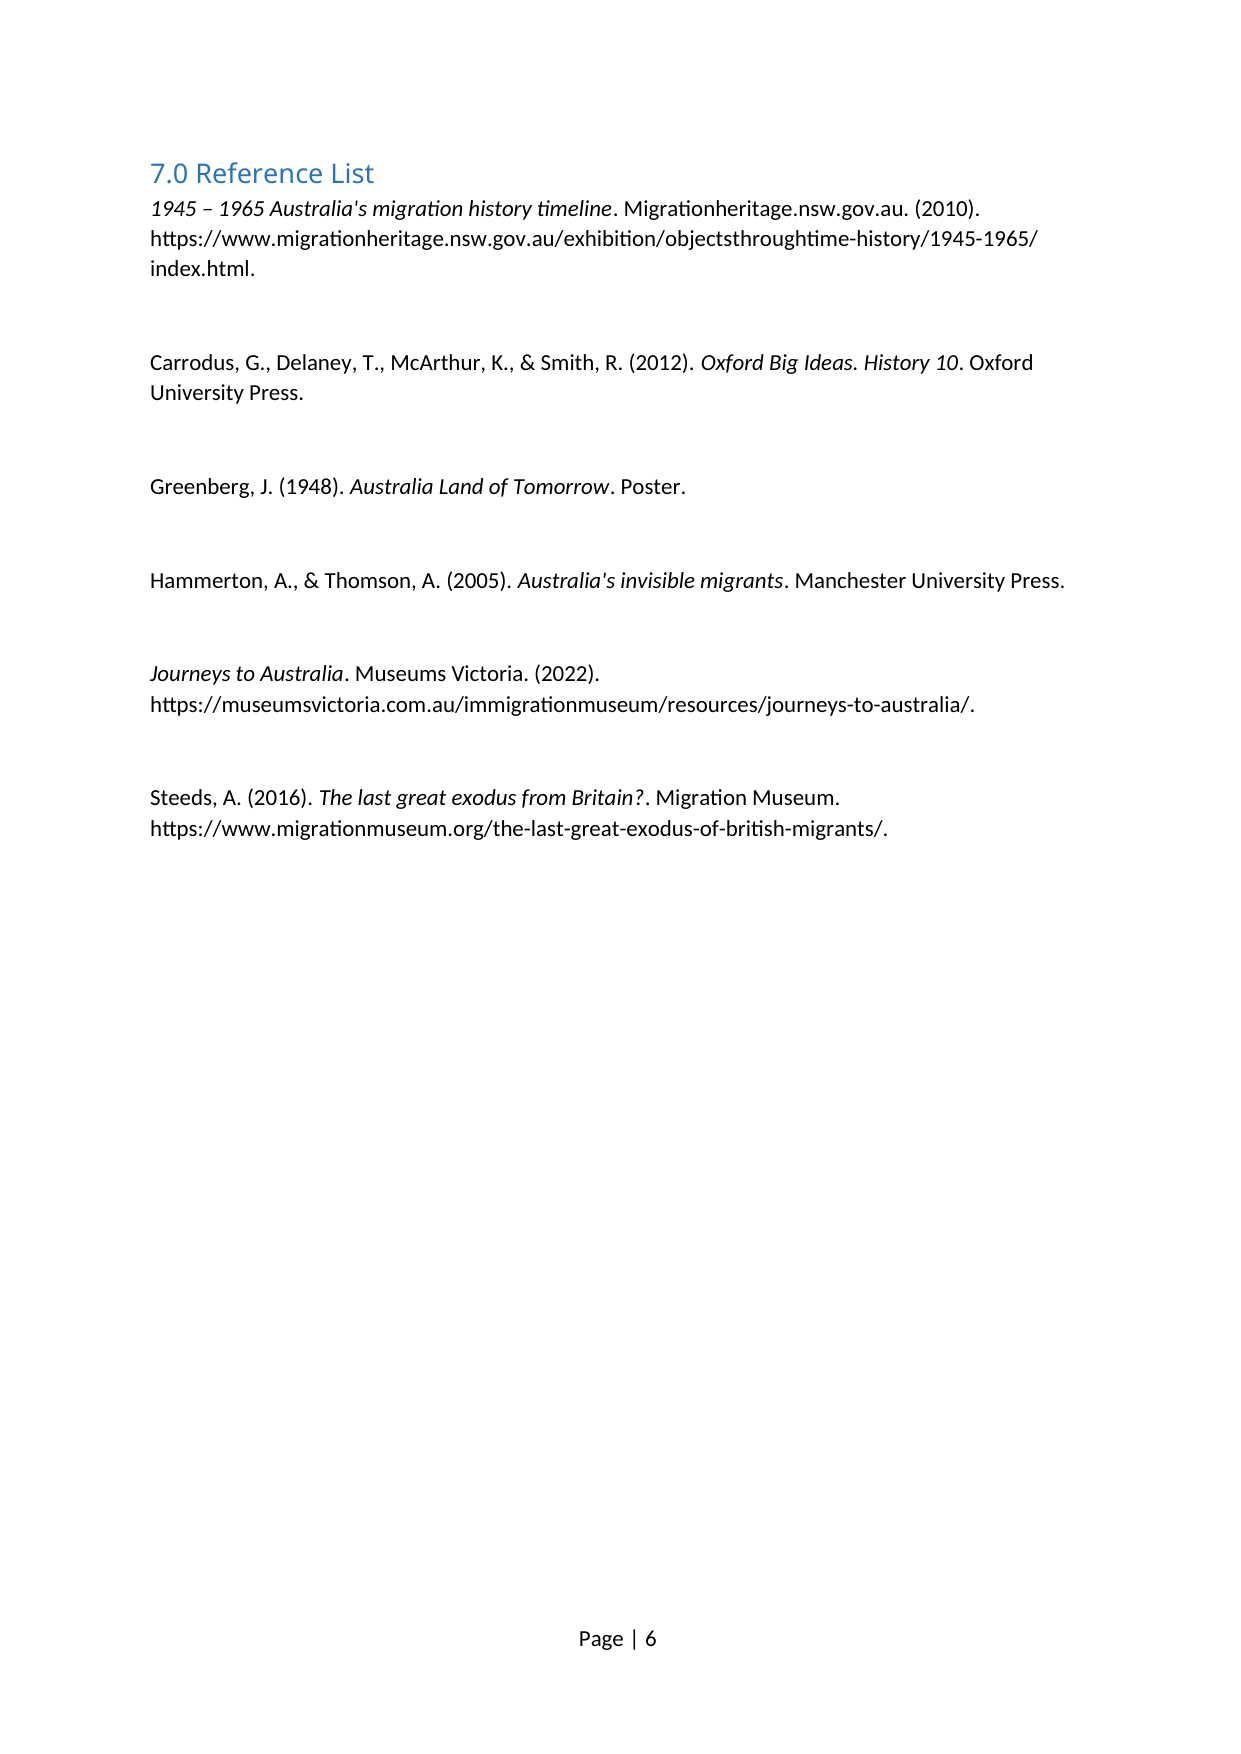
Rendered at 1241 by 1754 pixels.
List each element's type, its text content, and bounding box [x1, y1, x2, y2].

text Steeds, A. (2016). The last great exodus from Britain?. Migration Museum. https://www.migrationmuseum.org/the-last-great-exodus-of-british-migrants/. [150, 783, 1090, 842]
text 1945 – 1965 Australia's migration history timeline. Migrationheritage.nsw.gov.au. (2010). https://www.migrationheritage.nsw.gov.au/exhibition/objectsthroughtime-history/1945-1965/index.html. [150, 194, 1090, 282]
text Carrodus, G., Delaney, T., McArthur, K., & Smith, R. (2012). Oxford Big Ideas. History 10. Oxford University Press. [150, 348, 1090, 406]
text Journeys to Australia. Museums Victoria. (2022). https://museumsvictoria.com.au/immigrationmuseum/resources/journeys-to-australia/. [150, 659, 1090, 718]
text Hammerton, A., & Thomson, A. (2005). Australia's invisible migrants. Manchester University Press. [150, 566, 1090, 594]
subtitle 7.0 Reference List [150, 154, 1090, 191]
text Greenberg, J. (1948). Australia Land of Tomorrow. Poster. [150, 472, 1090, 500]
